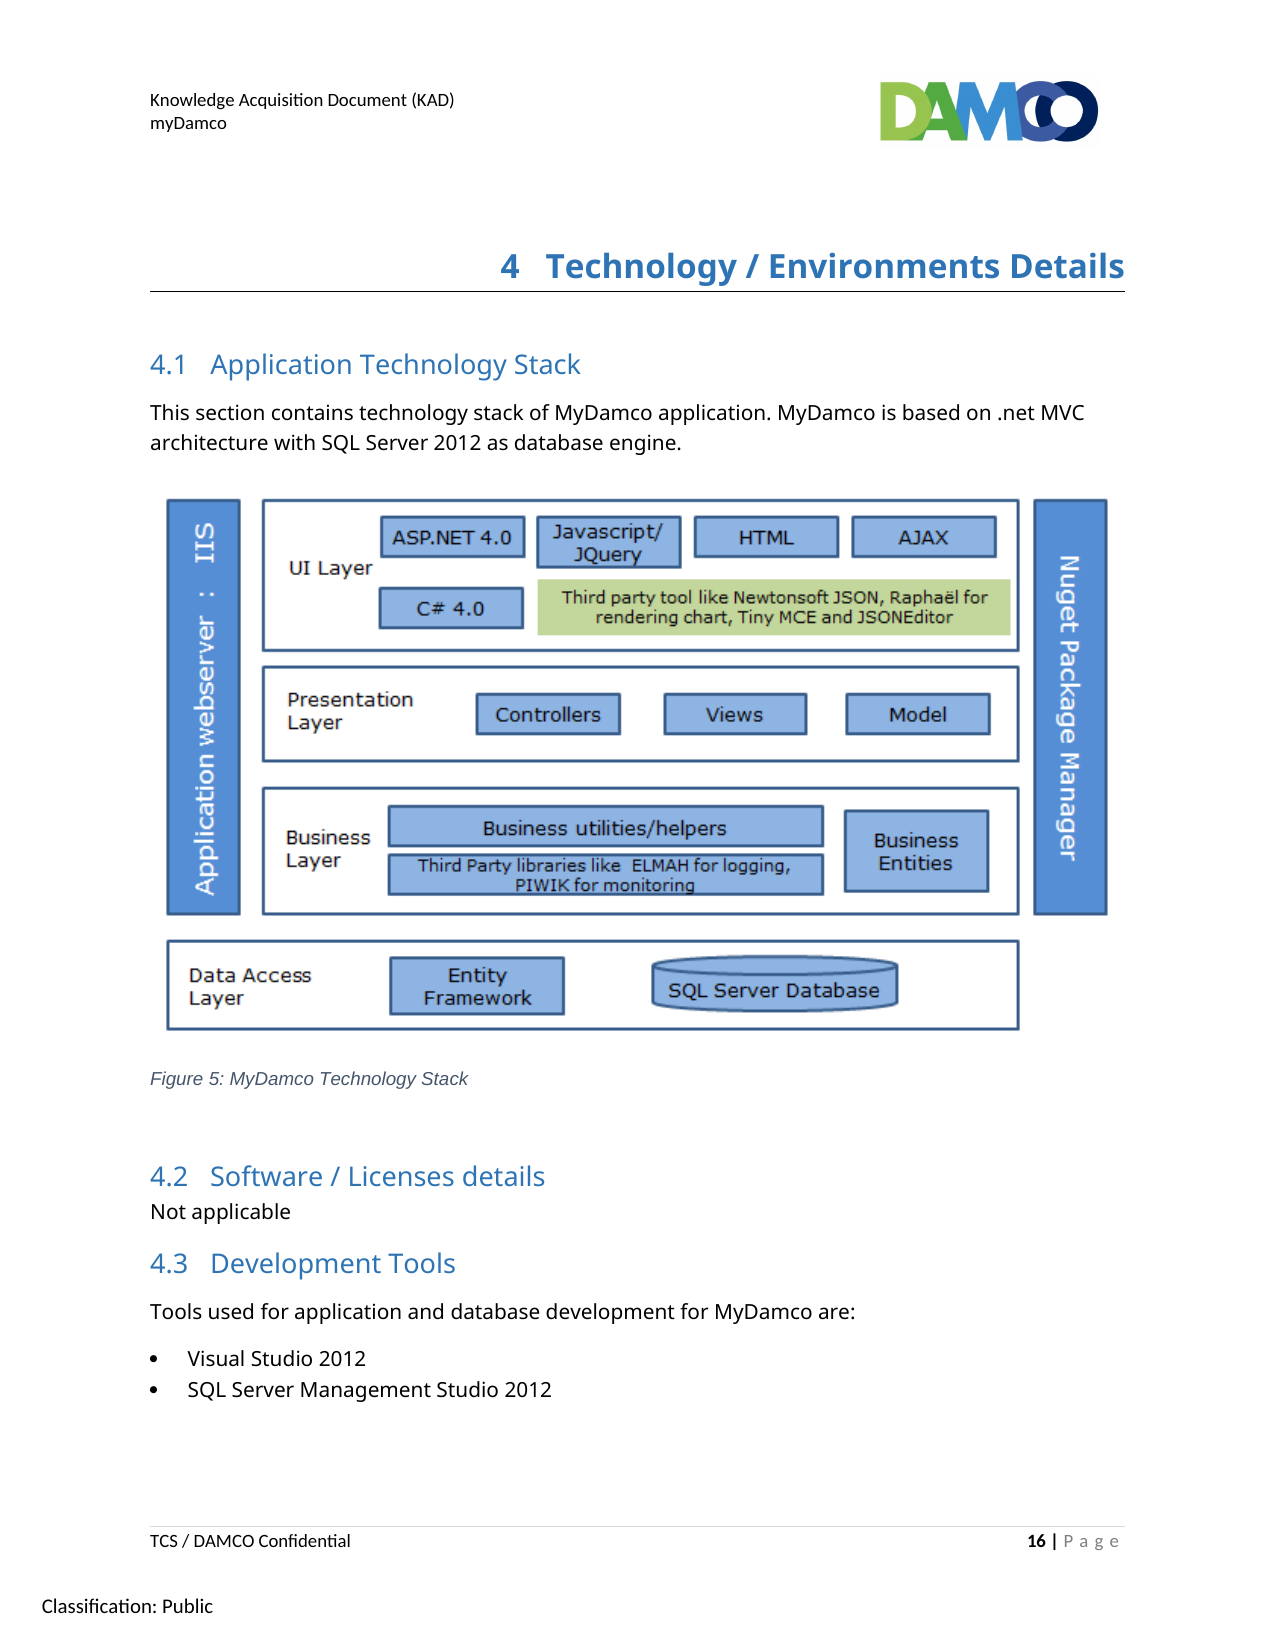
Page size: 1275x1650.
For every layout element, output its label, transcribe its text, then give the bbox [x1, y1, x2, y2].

list SQL Server Management Studio 2012 [150, 1375, 1125, 1403]
subtitle Application Technology Stack [150, 345, 1125, 382]
list Visual Studio 2012 [150, 1344, 1125, 1372]
text Figure 5: MyDamco Technology Stack [150, 1068, 1125, 1089]
subtitle Software / Licenses details [150, 1157, 1125, 1194]
text This section contains technology stack of MyDamco application. MyDamco is based on .net MVC architecture with SQL Server 2012 as database engine. [150, 398, 1125, 457]
text Tools used for application and database development for MyDamco are: [150, 1297, 1125, 1325]
picture [150, 475, 1125, 1049]
subtitle Development Tools [150, 1244, 1125, 1281]
picture [876, 75, 1102, 148]
subtitle Technology / Environments Details [150, 243, 1125, 291]
text Not applicable [150, 1197, 1125, 1226]
